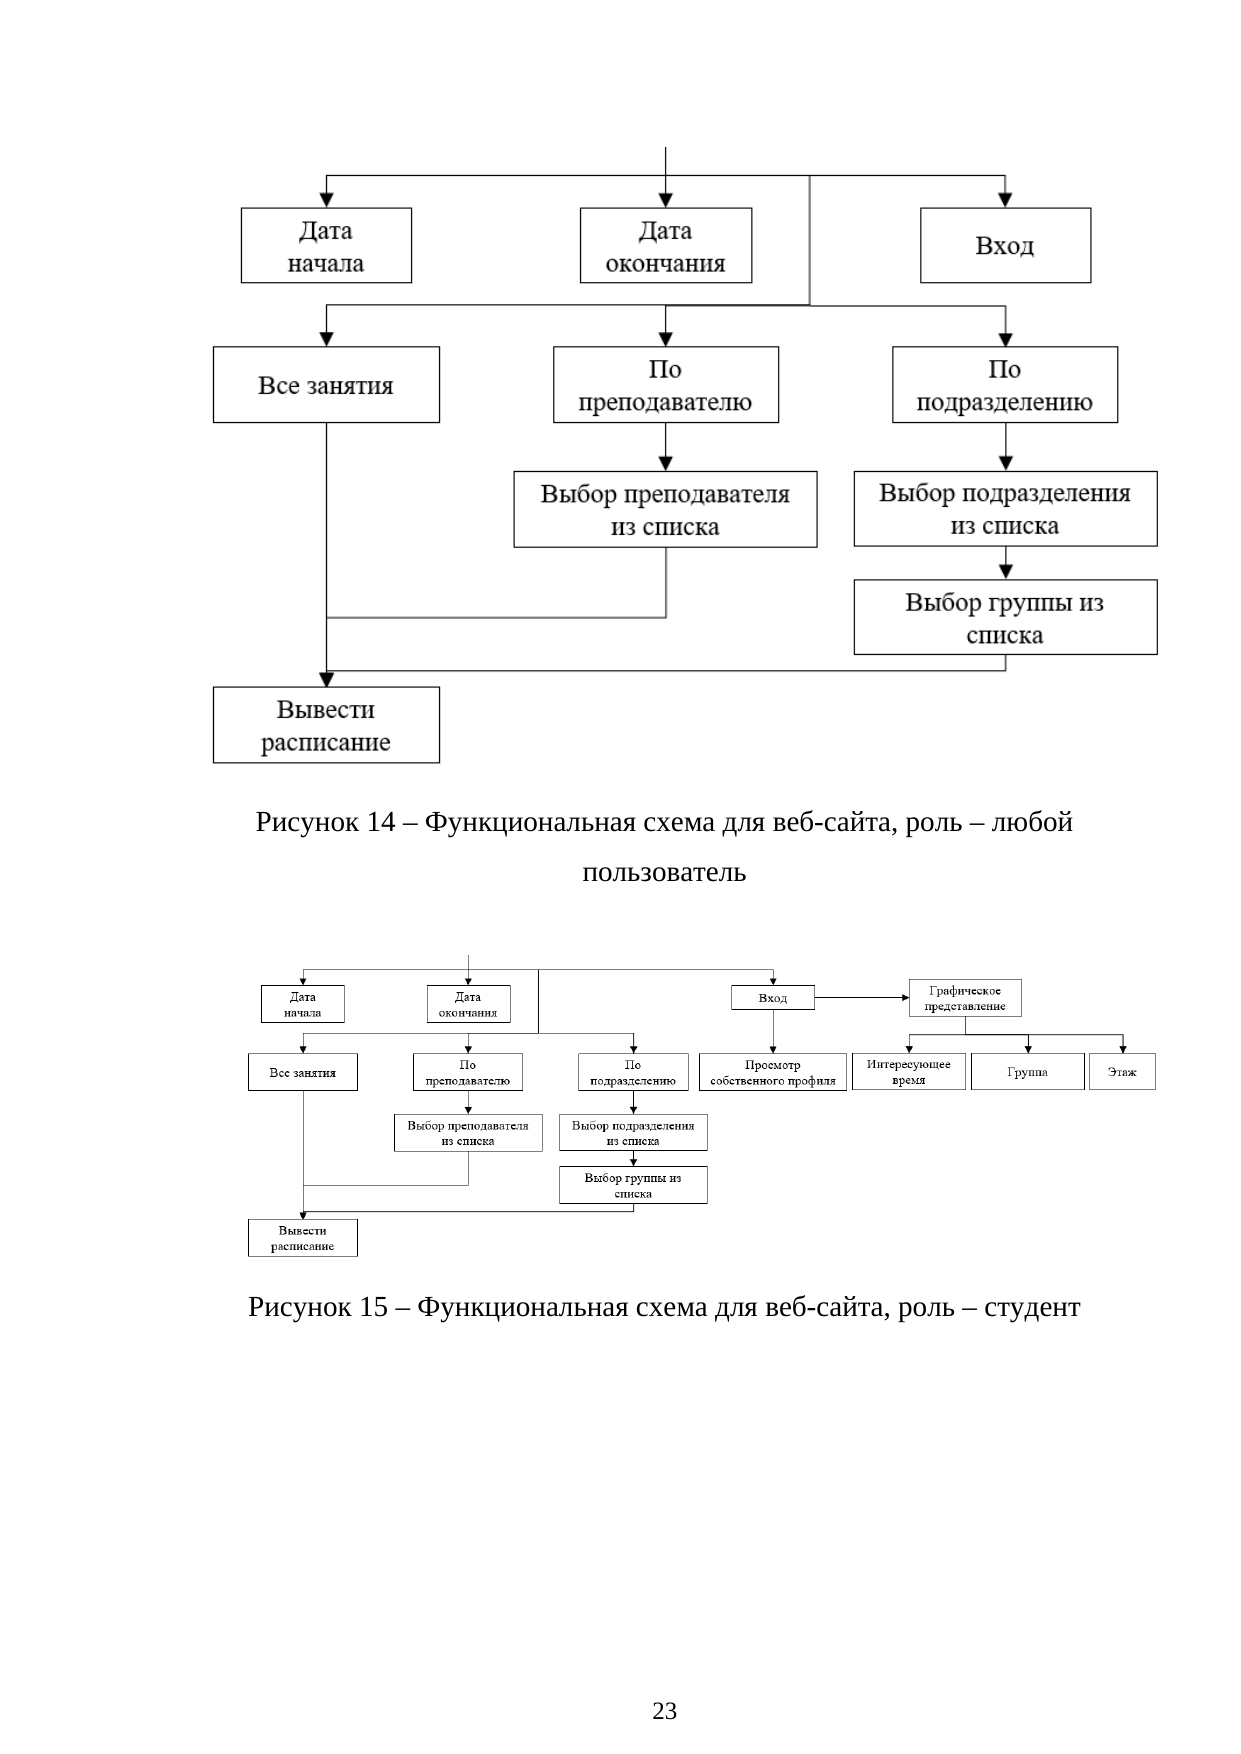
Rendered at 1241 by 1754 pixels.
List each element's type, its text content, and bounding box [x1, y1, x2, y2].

picture [206, 147, 1165, 774]
picture [206, 955, 1163, 1259]
text Рисунок 15 – Функциональная схема для веб-сайта, роль – студент [207, 1289, 1122, 1322]
text Рисунок 14 – Функциональная схема для веб-сайта, роль – любой пользователь [207, 804, 1122, 888]
